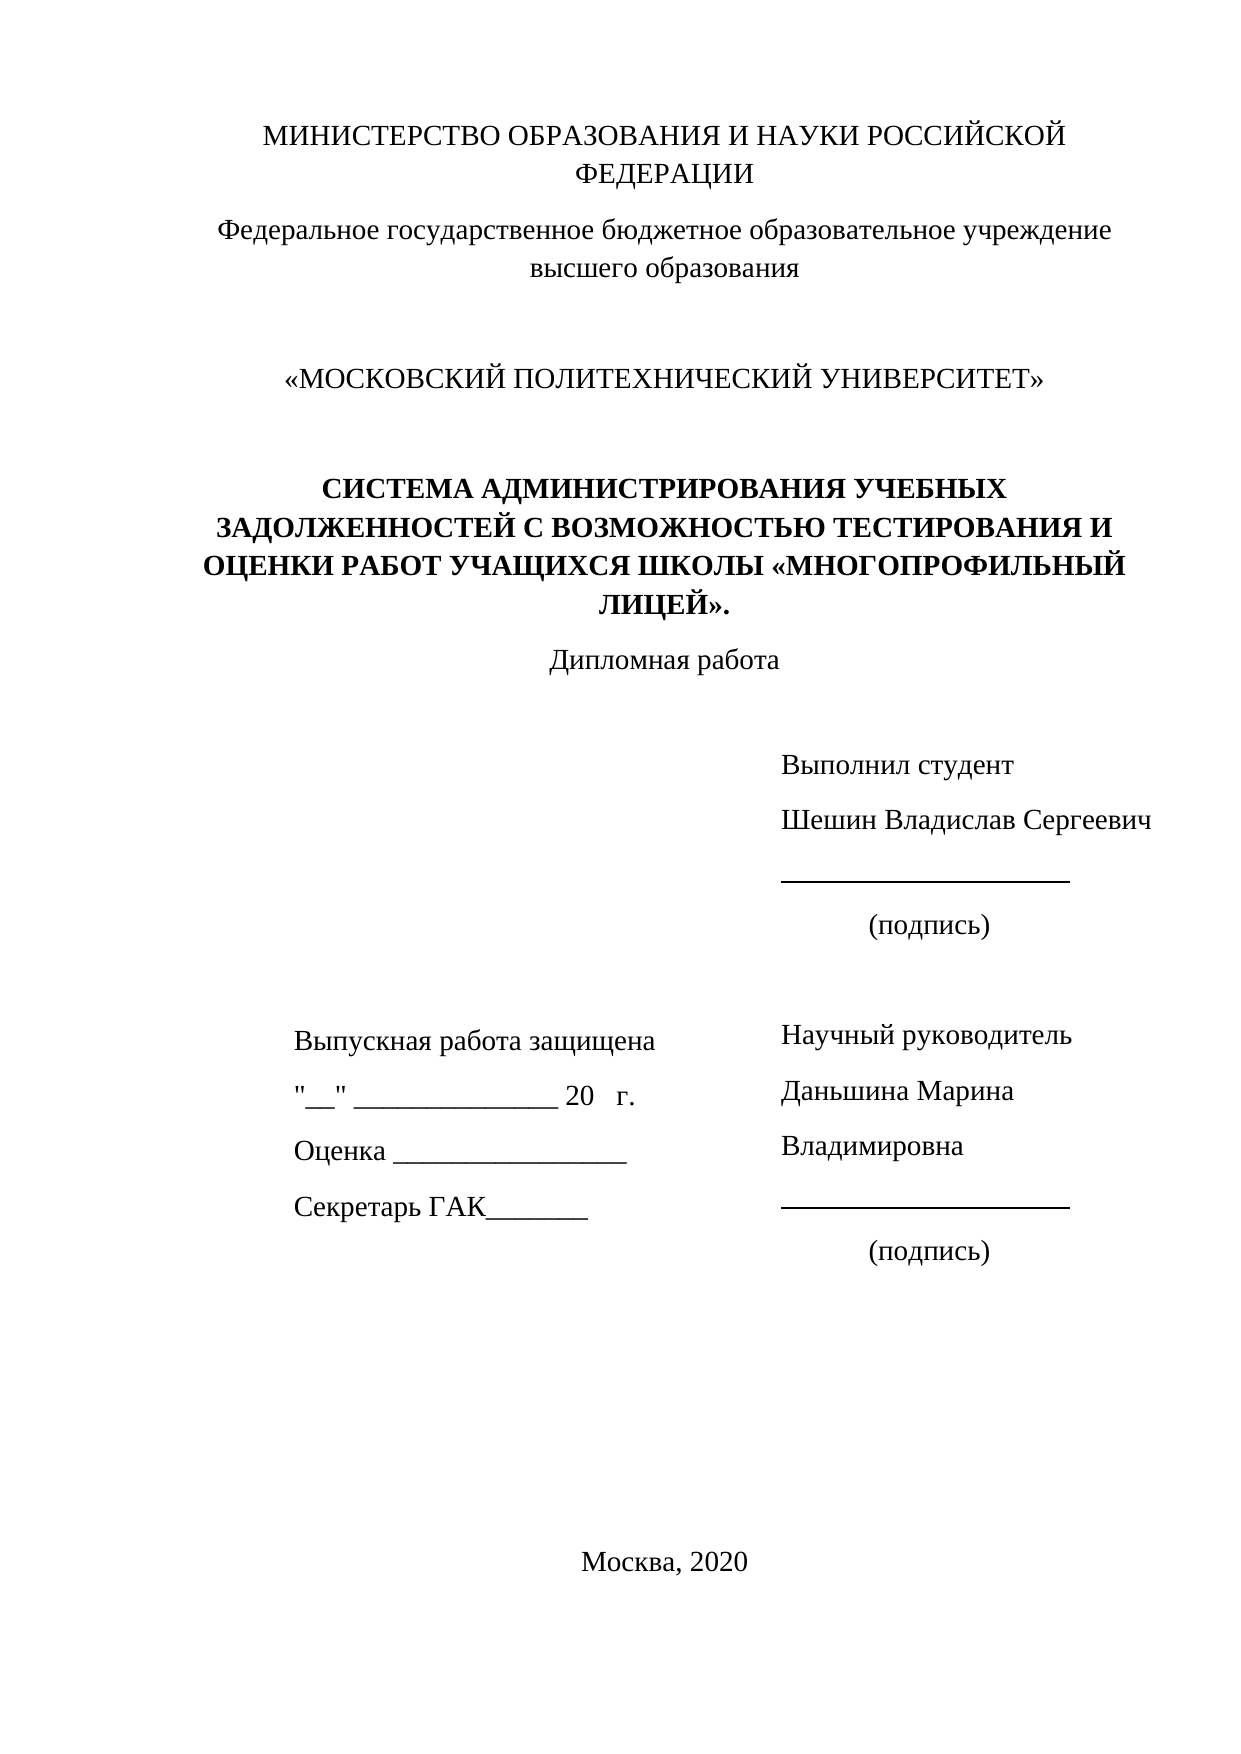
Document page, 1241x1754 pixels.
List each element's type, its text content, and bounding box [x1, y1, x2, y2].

text Москва, 2020 [177, 1544, 1152, 1578]
text Дипломная работа [177, 642, 1152, 676]
text Федеральное государственное бюджетное образовательное учреждение высшего образования [177, 212, 1152, 284]
text «МОСКОВСКИЙ ПОЛИТЕХНИЧЕСКИЙ УНИВЕРСИТЕТ» [177, 361, 1152, 394]
text МИНИСТЕРСТВО ОБРАЗОВАНИЯ И НАУКИ РОССИЙСКОЙ ФЕДЕРАЦИИ [177, 118, 1152, 190]
text СИСТЕМА АДМИНИСТРИРОВАНИЯ УЧЕБНЫХ ЗАДОЛЖЕННОСТЕЙ С ВОЗМОЖНОСТЬЮ ТЕСТИРОВАНИЯ И ОЦЕНКИ РАБОТ УЧАЩИХСЯ ШКОЛЫ «МНОГОПРОФИЛЬНЫЙ ЛИЦЕЙ». [177, 471, 1152, 620]
table_header Выпускная работа защищена "__" ______________ 20 г. Оценка ________________ Секретарь ГАК_______ [282, 747, 769, 1343]
table_header Выполнил студент Шешин Владислав Сергеевич (подпись) Научный руководитель Даньшина Марина Владимировна (подпись) [770, 747, 1166, 1343]
